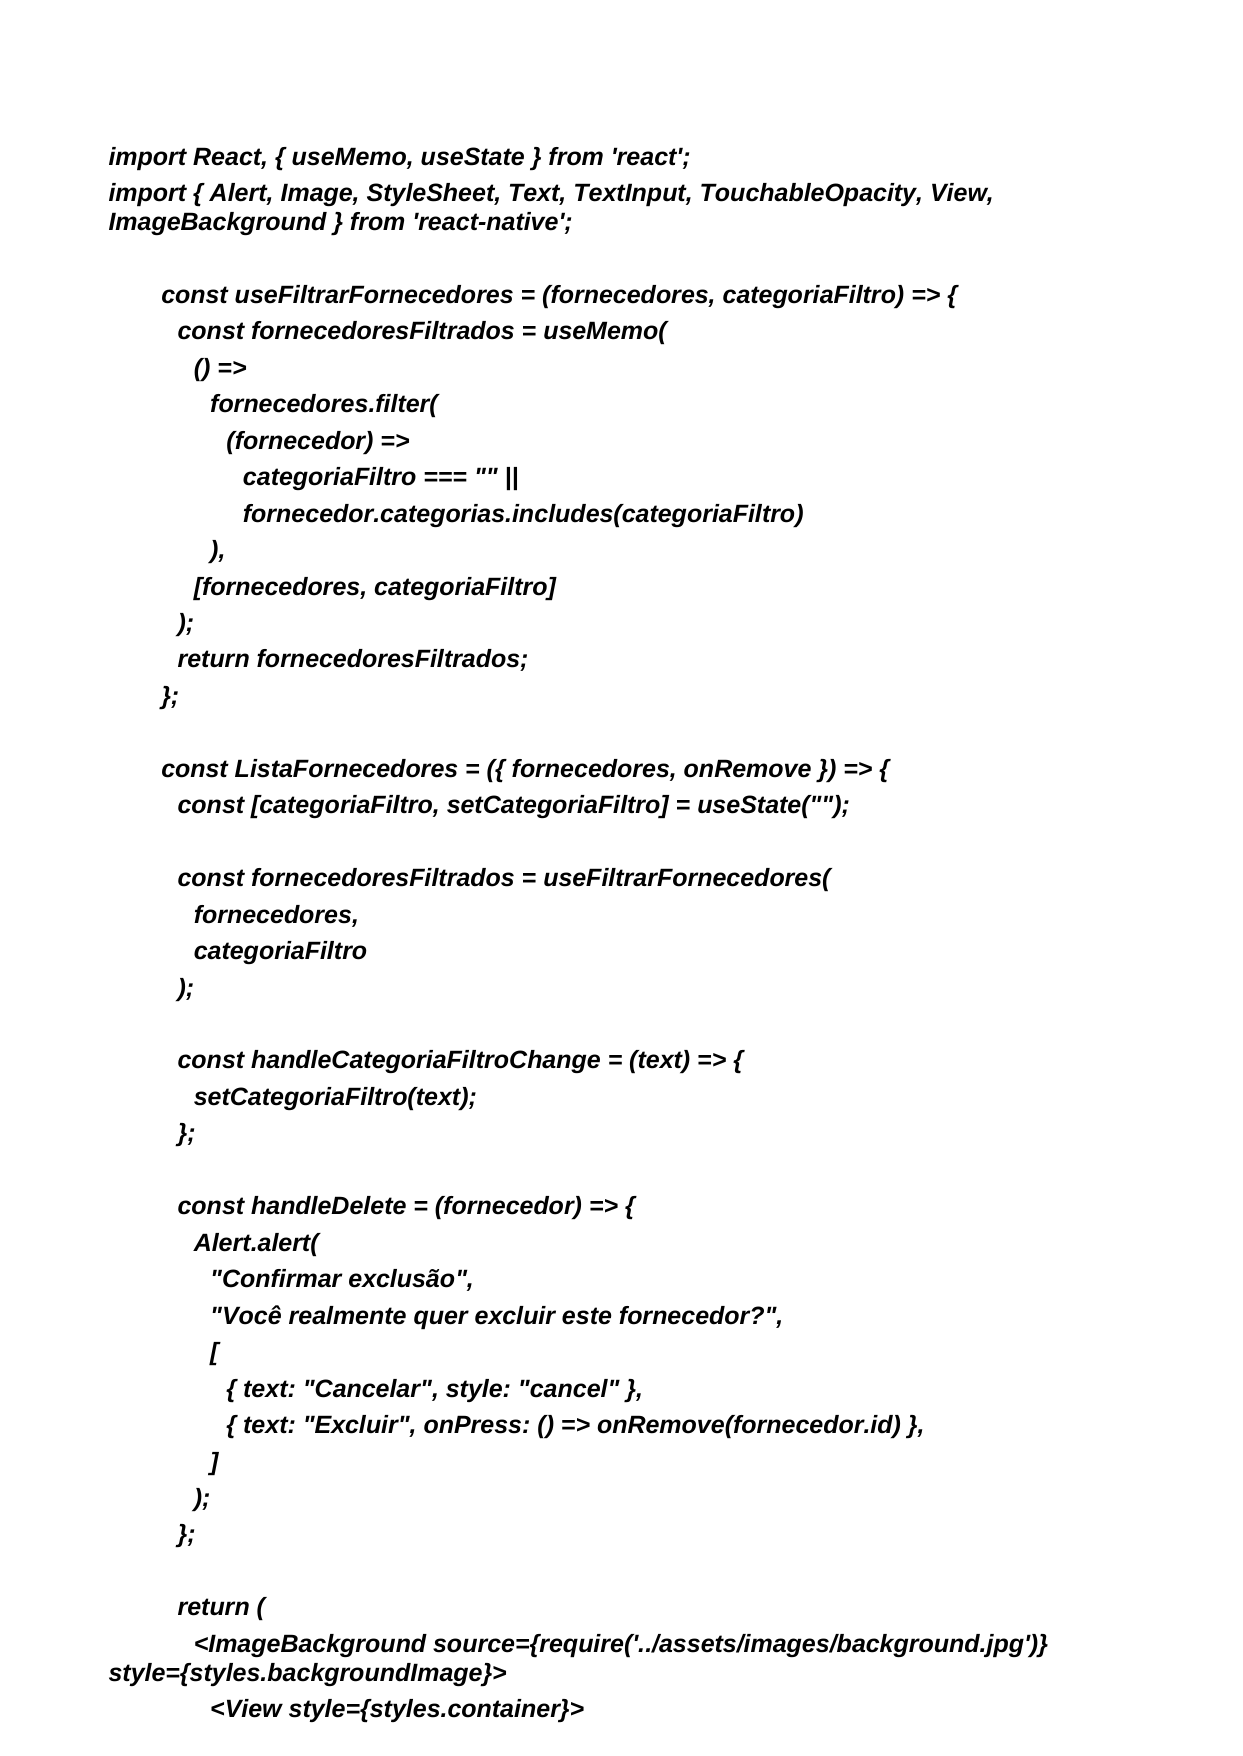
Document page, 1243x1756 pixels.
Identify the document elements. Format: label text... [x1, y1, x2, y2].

subtitle return fornecedoresFiltrados; [108, 644, 1147, 673]
subtitle fornecedores, [108, 899, 1147, 928]
subtitle categoriaFiltro === "" || [108, 462, 1147, 491]
subtitle setCategoriaFiltro(text); [108, 1082, 1147, 1111]
subtitle <View style={styles.container}> [108, 1694, 1147, 1723]
subtitle [ [108, 1337, 1147, 1366]
subtitle }; [108, 681, 1147, 709]
subtitle const ListaFornecedores = ({ fornecedores, onRemove }) => { [108, 754, 1147, 782]
subtitle [fornecedores, categoriaFiltro] [108, 571, 1147, 600]
subtitle return ( [108, 1592, 1147, 1621]
subtitle ), [108, 535, 1147, 564]
subtitle }; [108, 1519, 1147, 1548]
subtitle const [categoriaFiltro, setCategoriaFiltro] = useState(""); [108, 790, 1147, 819]
subtitle ); [108, 972, 1147, 1001]
subtitle ); [108, 608, 1147, 637]
subtitle <ImageBackground source={require('../assets/images/background.jpg')} style={styles.backgroundImage}> [108, 1629, 1147, 1686]
subtitle "Você realmente quer excluir este fornecedor?", [108, 1301, 1147, 1329]
subtitle import { Alert, Image, StyleSheet, Text, TextInput, TouchableOpacity, View, ImageBackground } from 'react-native'; [108, 178, 1147, 236]
subtitle Alert.alert( [108, 1228, 1147, 1256]
subtitle { text: "Cancelar", style: "cancel" }, [108, 1373, 1147, 1402]
subtitle const handleCategoriaFiltroChange = (text) => { [108, 1045, 1147, 1074]
subtitle { text: "Excluir", onPress: () => onRemove(fornecedor.id) }, [108, 1410, 1147, 1439]
subtitle import React, { useMemo, useState } from 'react'; [108, 142, 1147, 170]
subtitle const handleDelete = (fornecedor) => { [108, 1191, 1147, 1220]
subtitle fornecedores.filter( [108, 389, 1147, 418]
subtitle ); [108, 1483, 1147, 1512]
subtitle "Confirmar exclusão", [108, 1264, 1147, 1293]
subtitle }; [108, 1118, 1147, 1147]
subtitle fornecedor.categorias.includes(categoriaFiltro) [108, 498, 1147, 527]
subtitle categoriaFiltro [108, 936, 1147, 965]
subtitle const fornecedoresFiltrados = useMemo( [108, 316, 1147, 345]
subtitle (fornecedor) => [108, 426, 1147, 454]
subtitle () => [108, 353, 1147, 381]
subtitle const useFiltrarFornecedores = (fornecedores, categoriaFiltro) => { [108, 280, 1147, 308]
subtitle ] [108, 1446, 1147, 1475]
subtitle const fornecedoresFiltrados = useFiltrarFornecedores( [108, 863, 1147, 892]
